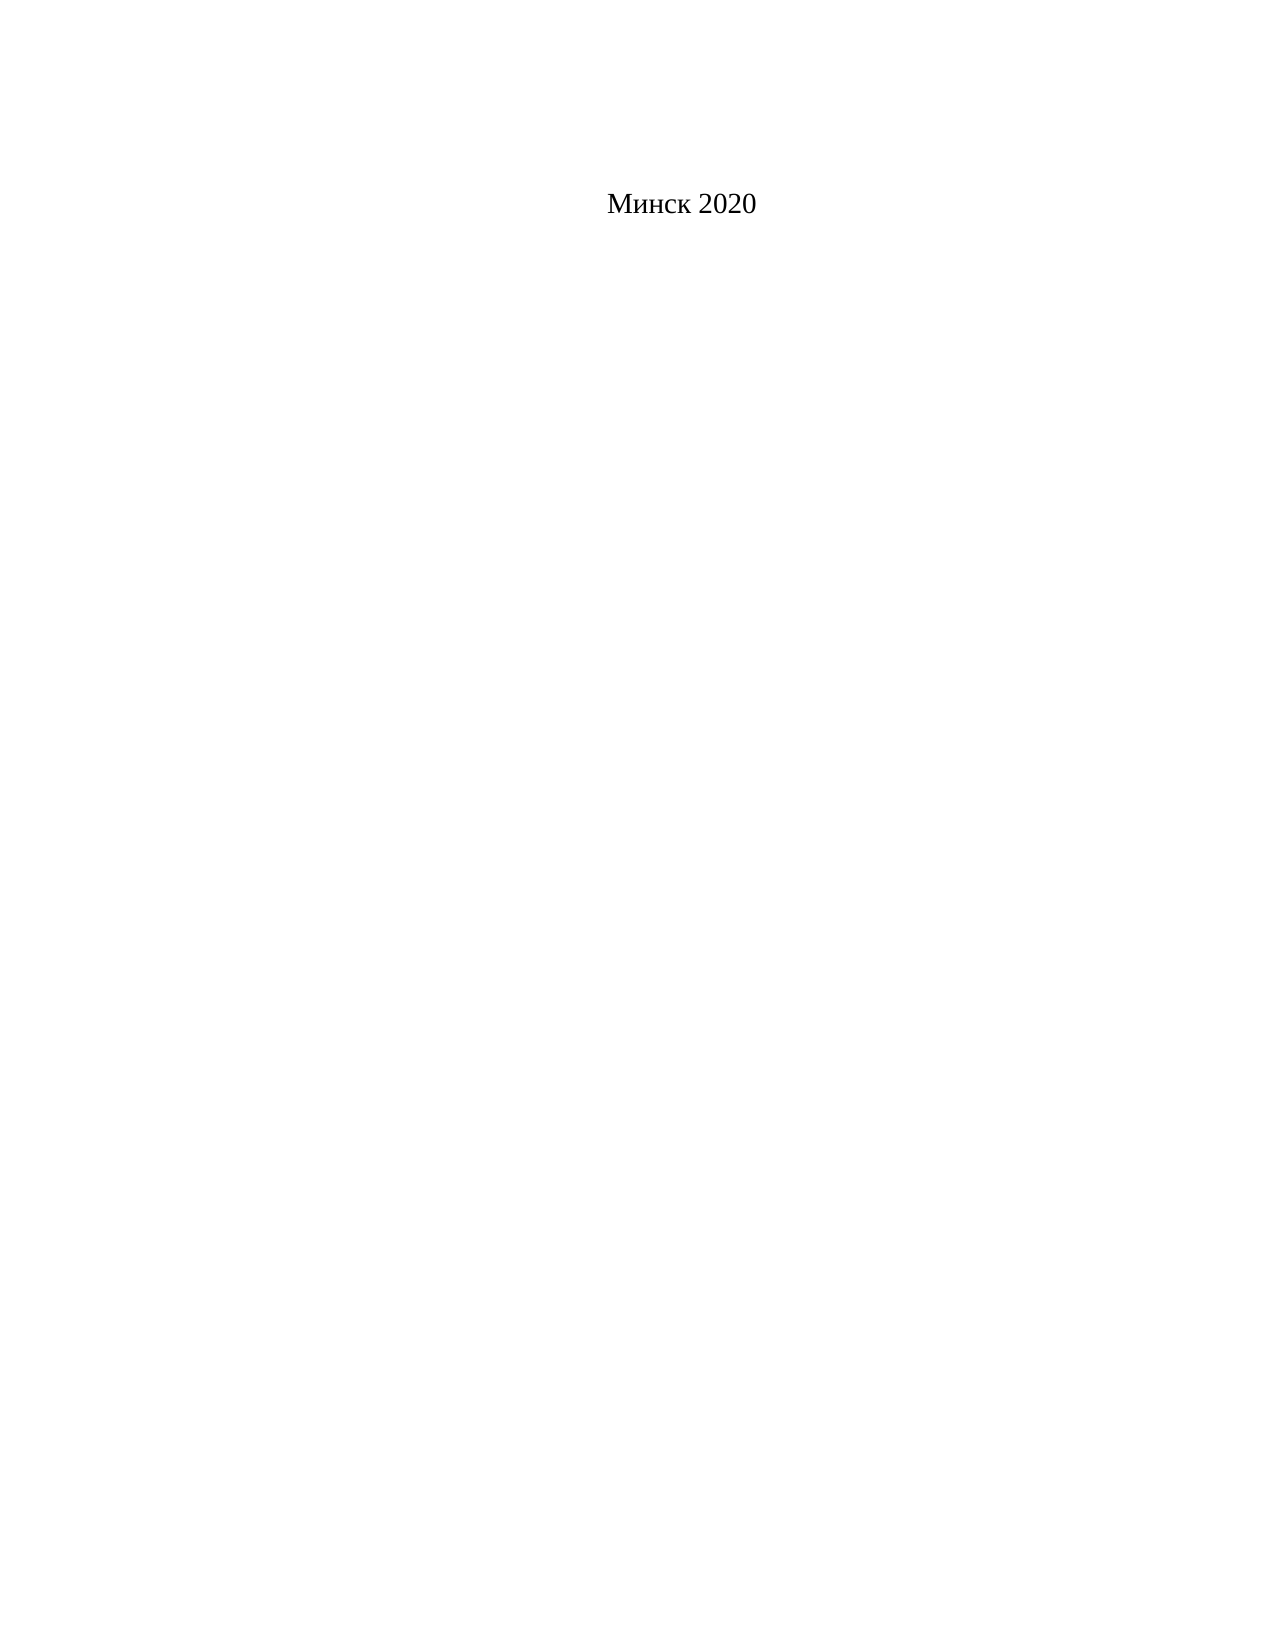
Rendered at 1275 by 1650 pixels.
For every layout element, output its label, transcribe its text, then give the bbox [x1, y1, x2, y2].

text Минск 2020 [177, 186, 1186, 220]
